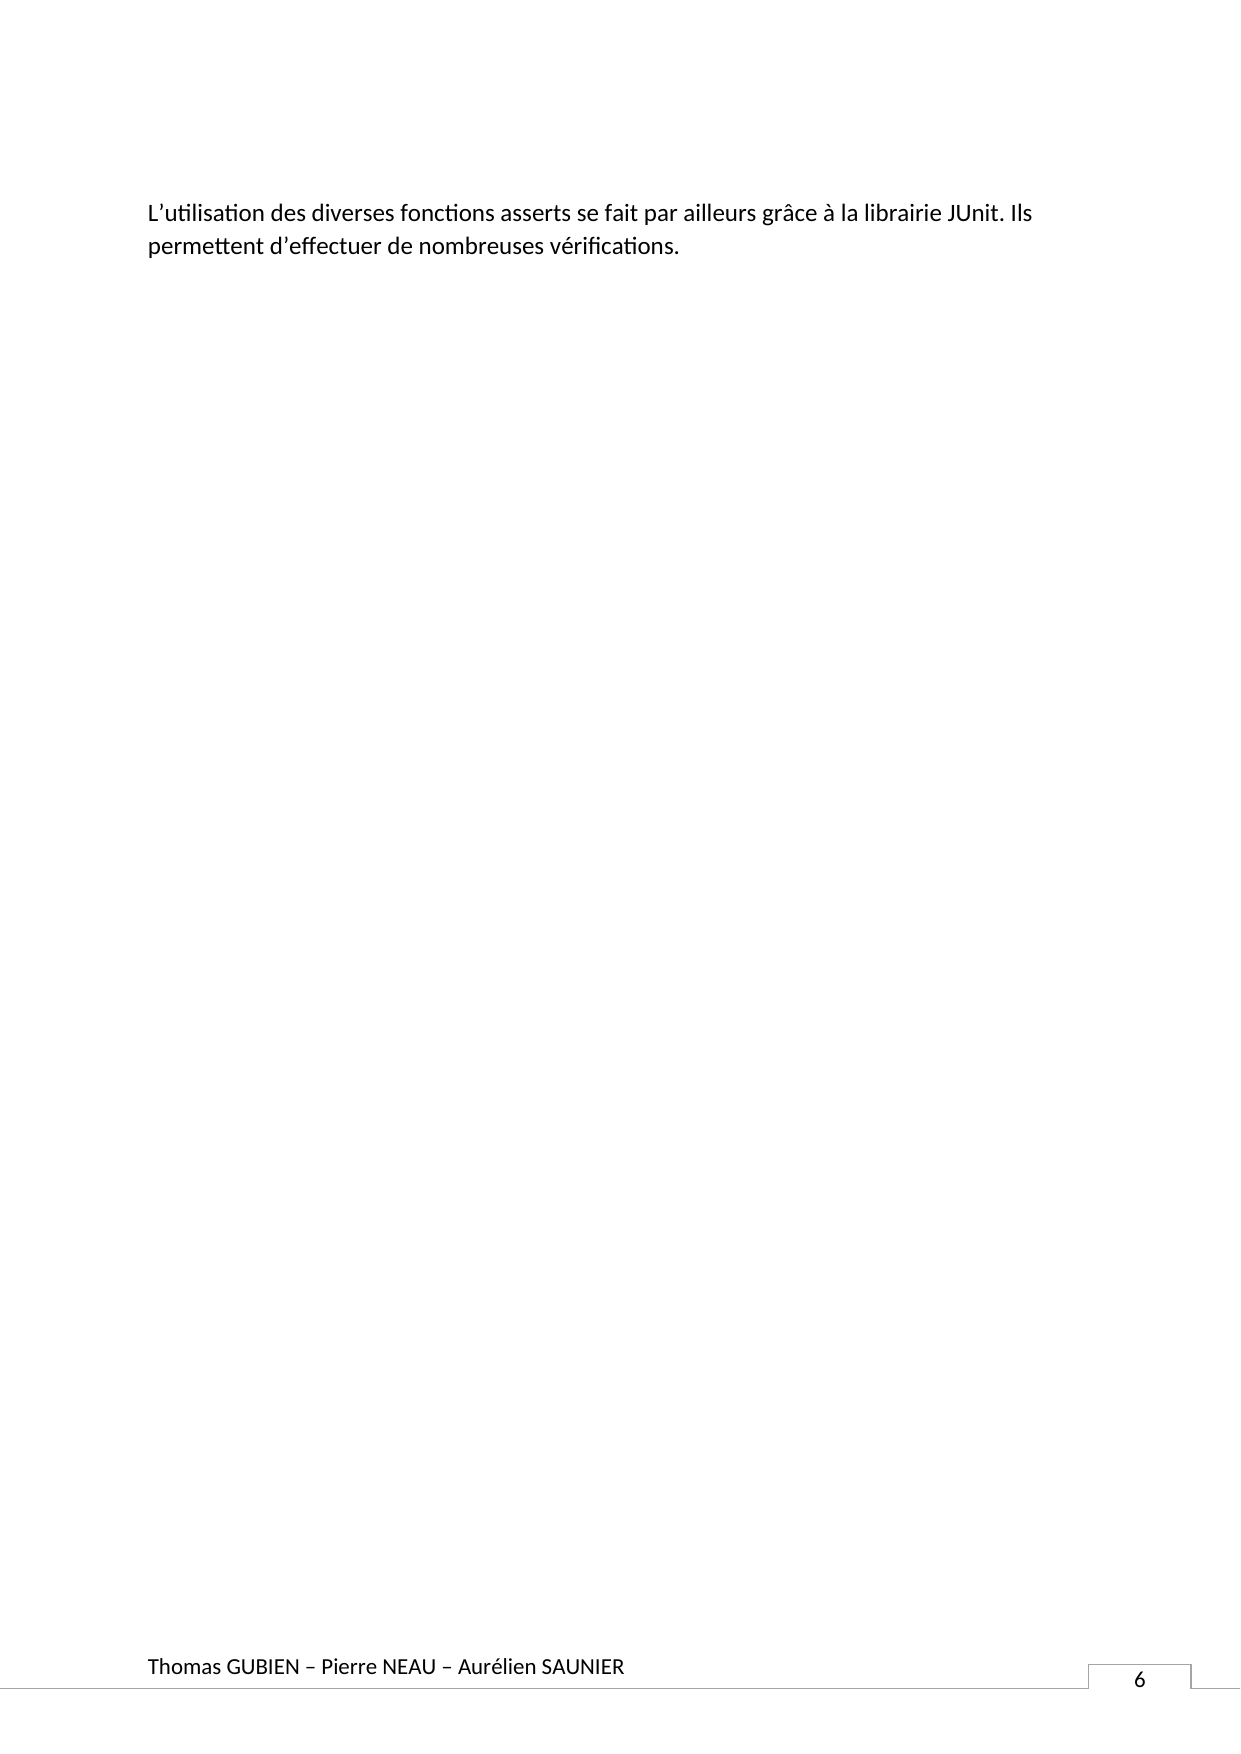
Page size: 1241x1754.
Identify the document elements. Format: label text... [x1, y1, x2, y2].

text L’utilisation des diverses fonctions asserts se fait par ailleurs grâce à la librairie JUnit. Ils permettent d’effectuer de nombreuses vérifications. [148, 197, 1093, 261]
